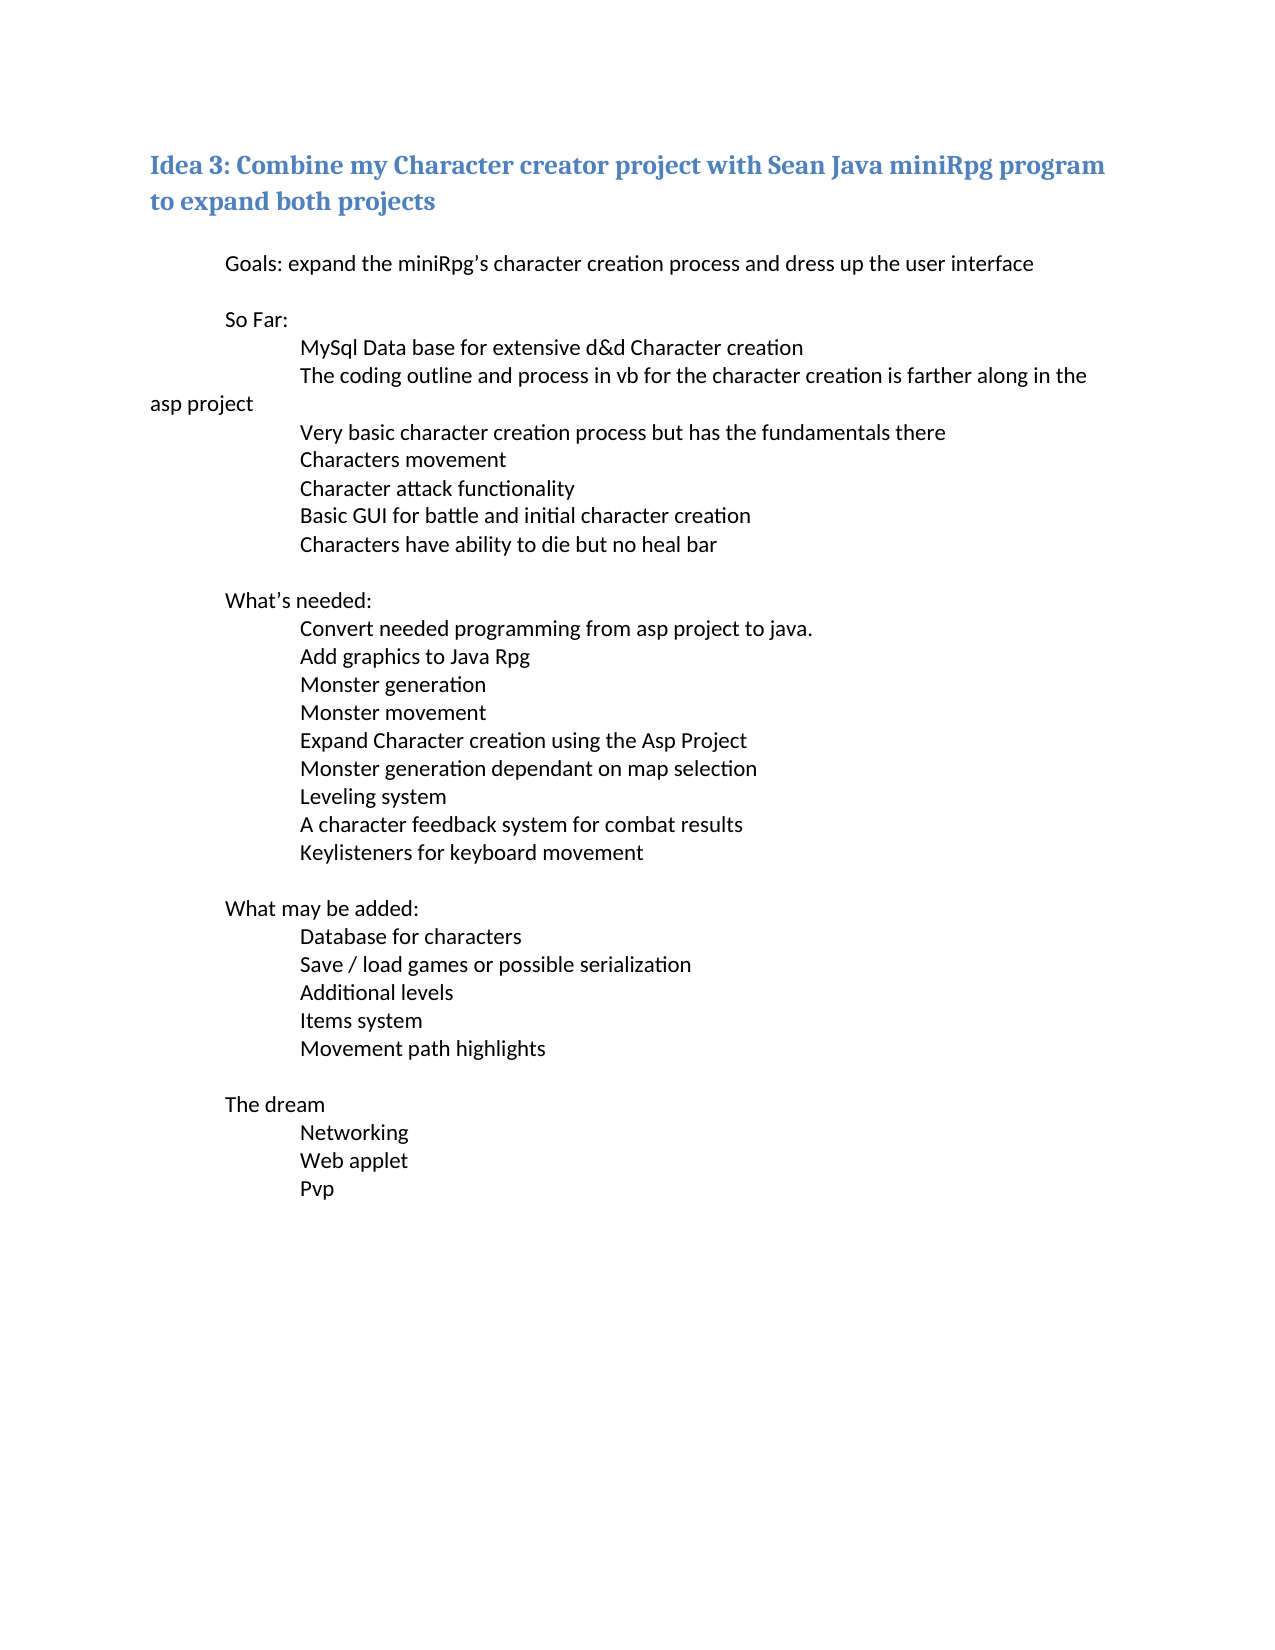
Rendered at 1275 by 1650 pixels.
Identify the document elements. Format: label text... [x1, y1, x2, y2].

text MySql Data base for extensive d&d Character creation [150, 333, 1125, 362]
text Monster generation [150, 670, 1125, 698]
text Character attack functionality [150, 474, 1125, 502]
text Leveling system [150, 782, 1125, 810]
text Monster generation dependant on map selection [150, 754, 1125, 782]
text Convert needed programming from asp project to java. [150, 614, 1125, 642]
text Monster movement [150, 698, 1125, 726]
text So Far: [150, 306, 1125, 333]
text What’s needed: [150, 586, 1125, 614]
text Web applet [150, 1146, 1125, 1174]
text Expand Character creation using the Asp Project [150, 726, 1125, 754]
text Goals: expand the miniRpg’s character creation process and dress up the user interface [150, 249, 1125, 277]
text Additional levels [150, 978, 1125, 1006]
text Add graphics to Java Rpg [150, 642, 1125, 670]
text Networking [150, 1118, 1125, 1146]
text The dream [150, 1090, 1125, 1118]
text Characters movement [150, 446, 1125, 474]
text Very basic character creation process but has the fundamentals there [150, 418, 1125, 446]
text Movement path highlights [150, 1034, 1125, 1062]
text Database for characters [150, 922, 1125, 950]
subtitle Idea 3: Combine my Character creator project with Sean Java miniRpg program to expand both projects [150, 150, 1125, 217]
text What may be added: [150, 894, 1125, 922]
text Characters have ability to die but no heal bar [150, 530, 1125, 558]
text Pvp [150, 1174, 1125, 1202]
text The coding outline and process in vb for the character creation is farther along in the asp project [150, 362, 1125, 418]
text Items system [150, 1006, 1125, 1034]
text A character feedback system for combat results [150, 810, 1125, 838]
text Basic GUI for battle and initial character creation [150, 502, 1125, 530]
text Save / load games or possible serialization [150, 950, 1125, 978]
text Keylisteners for keyboard movement [150, 838, 1125, 866]
